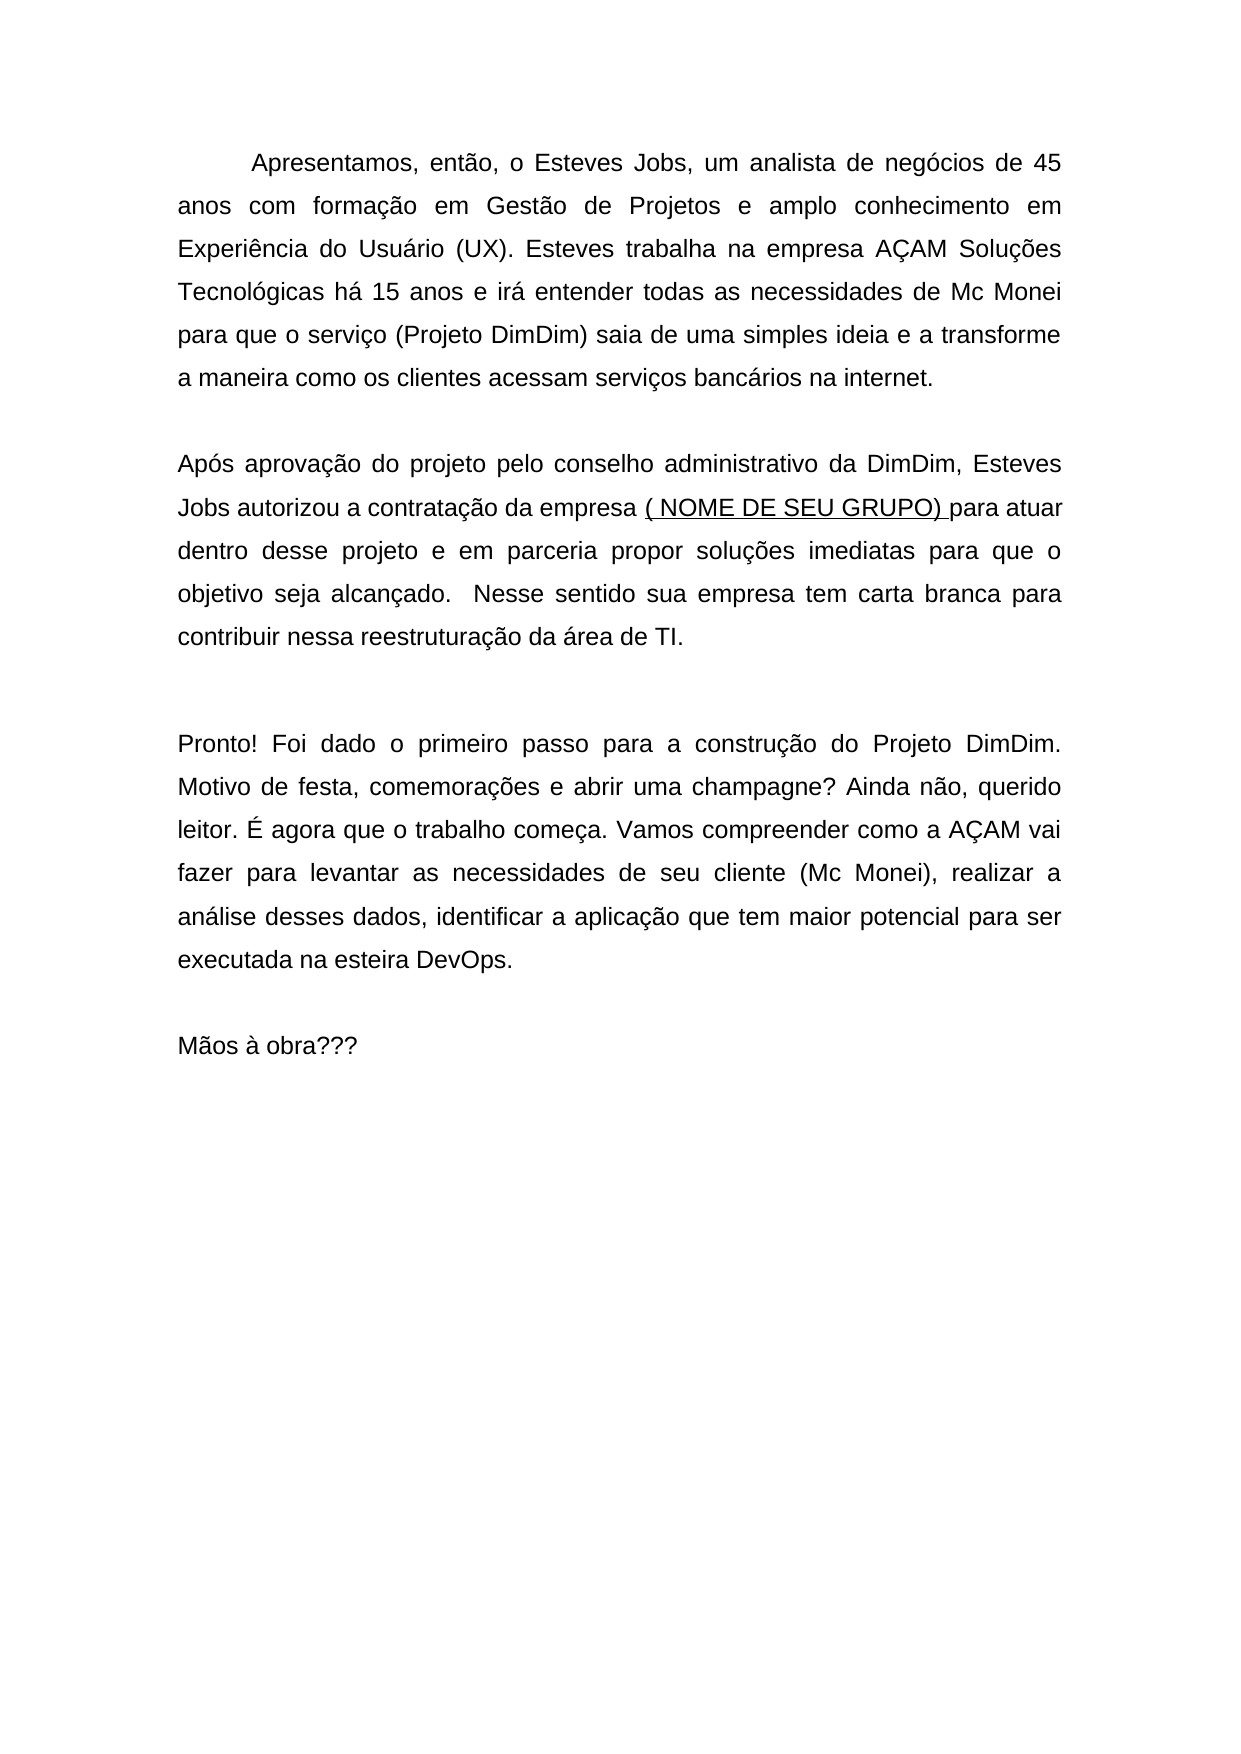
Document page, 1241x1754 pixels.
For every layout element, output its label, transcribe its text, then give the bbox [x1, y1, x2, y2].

text Mãos à obra??? [177, 1031, 1063, 1060]
text Após aprovação do projeto pelo conselho administrativo da DimDim, Esteves Jobs autorizou a contratação da empresa ( NOME DE SEU GRUPO) para atuar dentro desse projeto e em parceria propor soluções imediatas para que o objetivo seja alcançado. Nesse sentido sua empresa tem carta branca para contribuir nessa reestruturação da área de TI. [177, 449, 1063, 651]
text Apresentamos, então, o Esteves Jobs, um analista de negócios de 45 anos com formação em Gestão de Projetos e amplo conhecimento em Experiência do Usuário (UX). Esteves trabalha na empresa AÇAM Soluções Tecnológicas há 15 anos e irá entender todas as necessidades de Mc Monei para que o serviço (Projeto DimDim) saia de uma simples ideia e a transforme a maneira como os clientes acessam serviços bancários na internet. [177, 148, 1063, 392]
text Pronto! Foi dado o primeiro passo para a construção do Projeto DimDim. Motivo de festa, comemorações e abrir uma champagne? Ainda não, querido leitor. É agora que o trabalho começa. Vamos compreender como a AÇAM vai fazer para levantar as necessidades de seu cliente (Mc Monei), realizar a análise desses dados, identificar a aplicação que tem maior potencial para ser executada na esteira DevOps. [177, 729, 1063, 973]
